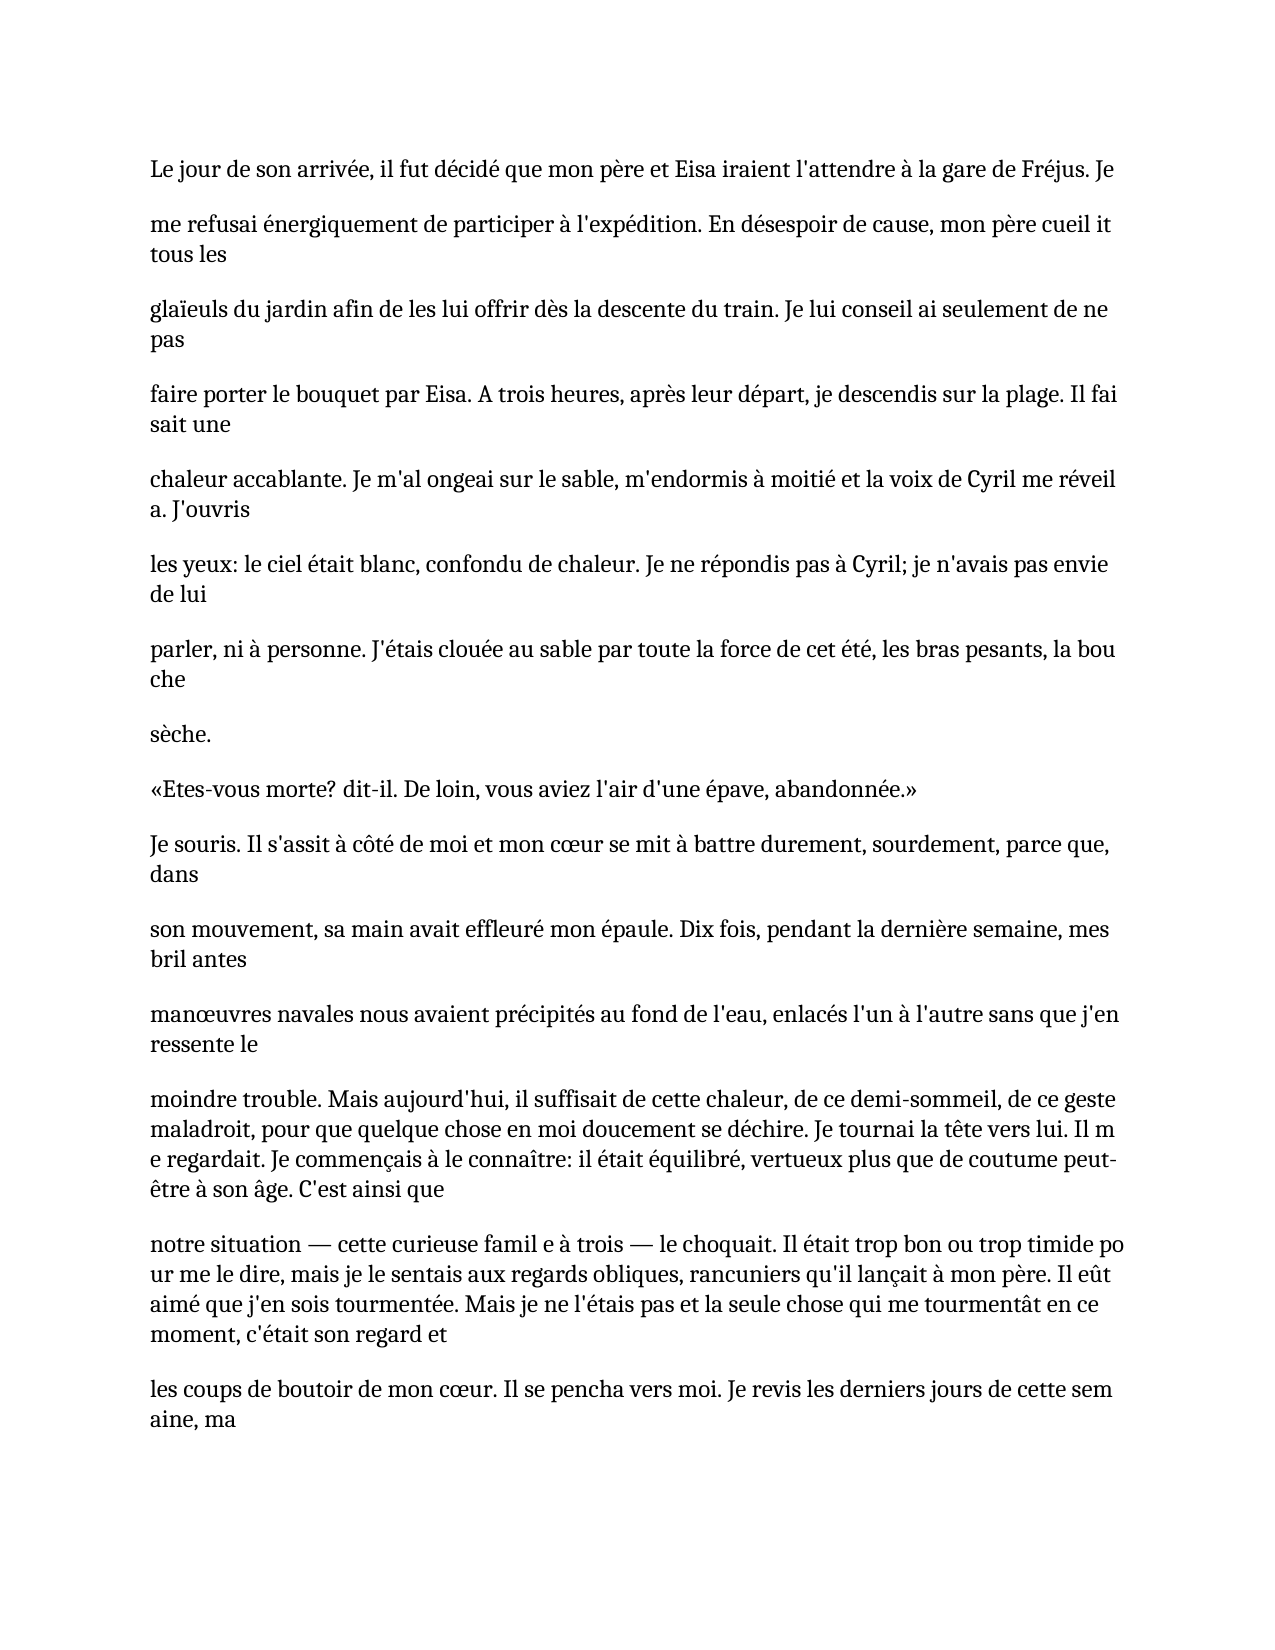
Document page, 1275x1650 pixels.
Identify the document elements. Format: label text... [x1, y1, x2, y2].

text glaïeuls du jardin afin de les lui offrir dès la descente du train. Je lui conseil ai seulement de ne pas [150, 294, 1125, 354]
text sèche. [150, 719, 1125, 749]
text «Etes-vous morte? dit-il. De loin, vous aviez l'air d'une épave, abandonnée.» [150, 774, 1125, 804]
text me refusai énergiquement de participer à l'expédition. En désespoir de cause, mon père cueil it tous les [150, 209, 1125, 269]
text les yeux: le ciel était blanc, confondu de chaleur. Je ne répondis pas à Cyril; je n'avais pas envie de lui [150, 549, 1125, 609]
text les coups de boutoir de mon cœur. Il se pencha vers moi. Je revis les derniers jours de cette semaine, ma [150, 1374, 1125, 1434]
text manœuvres navales nous avaient précipités au fond de l'eau, enlacés l'un à l'autre sans que j'en ressente le [150, 999, 1125, 1059]
text Je souris. Il s'assit à côté de moi et mon cœur se mit à battre durement, sourdement, parce que, dans [150, 829, 1125, 889]
text chaleur accablante. Je m'al ongeai sur le sable, m'endormis à moitié et la voix de Cyril me réveil a. J'ouvris [150, 464, 1125, 524]
text son mouvement, sa main avait effleuré mon épaule. Dix fois, pendant la dernière semaine, mes bril antes [150, 914, 1125, 974]
text parler, ni à personne. J'étais clouée au sable par toute la force de cet été, les bras pesants, la bouche [150, 634, 1125, 694]
text faire porter le bouquet par Eisa. A trois heures, après leur départ, je descendis sur la plage. Il faisait une [150, 379, 1125, 439]
text notre situation — cette curieuse famil e à trois — le choquait. Il était trop bon ou trop timide pour me le dire, mais je le sentais aux regards obliques, rancuniers qu'il lançait à mon père. Il eût aimé que j'en sois tourmentée. Mais je ne l'étais pas et la seule chose qui me tourmentât en ce moment, c'était son regard et [150, 1229, 1125, 1349]
text Le jour de son arrivée, il fut décidé que mon père et Eisa iraient l'attendre à la gare de Fréjus. Je [150, 154, 1125, 184]
text moindre trouble. Mais aujourd'hui, il suffisait de cette chaleur, de ce demi-sommeil, de ce geste maladroit, pour que quelque chose en moi doucement se déchire. Je tournai la tête vers lui. Il me regardait. Je commençais à le connaître: il était équilibré, vertueux plus que de coutume peut-être à son âge. C'est ainsi que [150, 1084, 1125, 1204]
